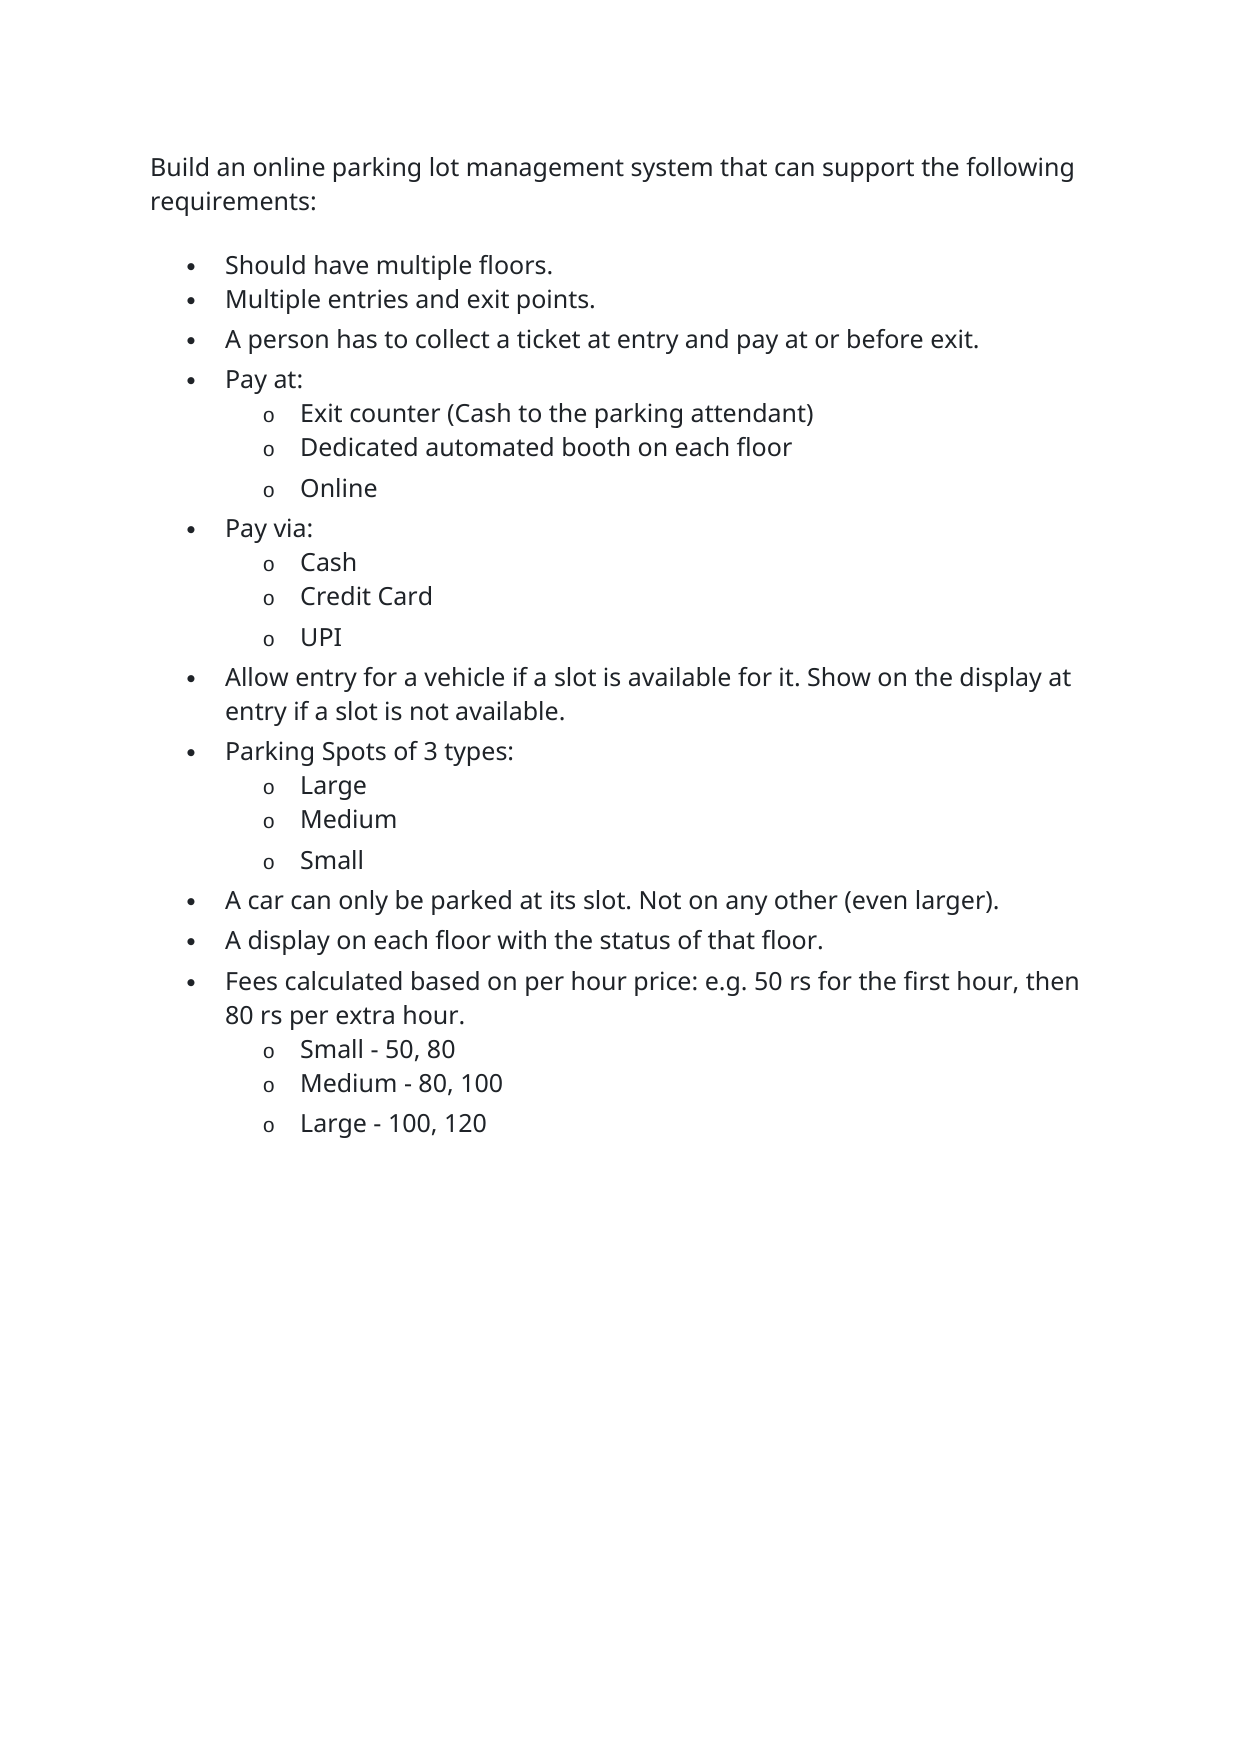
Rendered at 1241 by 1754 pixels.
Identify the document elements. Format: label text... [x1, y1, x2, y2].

list Should have multiple floors. [187, 247, 1090, 281]
list Cash [262, 545, 1090, 579]
list Fees calculated based on per hour price: e.g. 50 rs for the first hour, then 80 rs per extra hour. [187, 963, 1090, 1031]
list Medium [262, 802, 1090, 836]
list UPI [262, 619, 1090, 653]
list Large [262, 768, 1090, 802]
text Build an online parking lot management system that can support the following requirements: [150, 150, 1090, 218]
list A display on each floor with the status of that floor. [187, 923, 1090, 957]
list Parking Spots of 3 types: [187, 734, 1090, 768]
list Allow entry for a vehicle if a slot is available for it. Show on the display at entry if a slot is not available. [187, 659, 1090, 728]
list Small - 50, 80 [262, 1031, 1090, 1065]
list Medium - 80, 100 [262, 1065, 1090, 1099]
list Credit Card [262, 579, 1090, 613]
list Online [262, 470, 1090, 504]
list Pay via: [187, 511, 1090, 545]
list A person has to collect a ticket at entry and pay at or before exit. [187, 322, 1090, 356]
list Multiple entries and exit points. [187, 281, 1090, 315]
list Pay at: [187, 362, 1090, 396]
list Dedicated automated booth on each floor [262, 430, 1090, 464]
list A car can only be parked at its slot. Not on any other (even larger). [187, 883, 1090, 917]
list Exit counter (Cash to the parking attendant) [262, 396, 1090, 430]
list Small [262, 842, 1090, 876]
list Large - 100, 120 [262, 1106, 1090, 1140]
